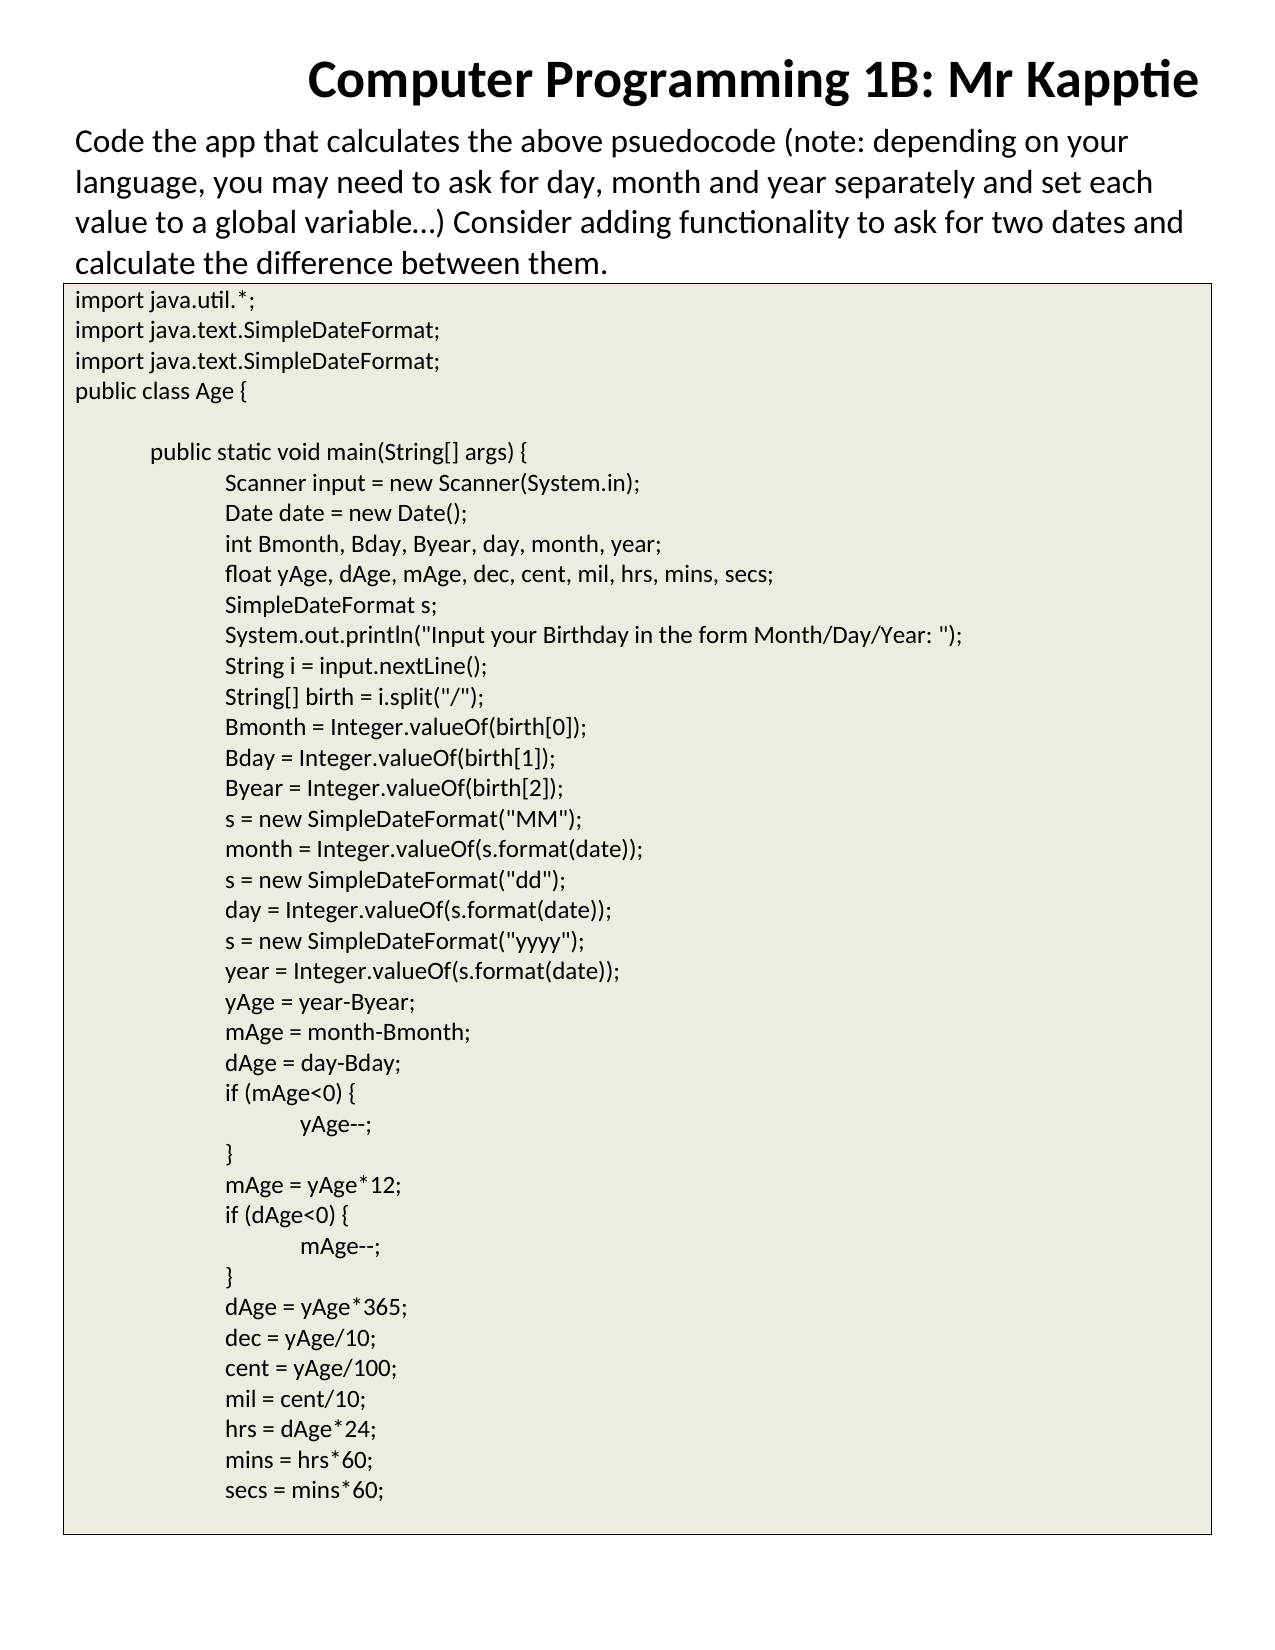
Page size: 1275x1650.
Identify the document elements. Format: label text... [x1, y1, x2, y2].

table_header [64, 284, 1211, 1533]
text Code the app that calculates the above psuedocode (note: depending on your language, you may need to ask for day, month and year separately and set each value to a global variable…) Consider adding functionality to ask for two dates and calculate the difference between them. [75, 120, 1200, 283]
